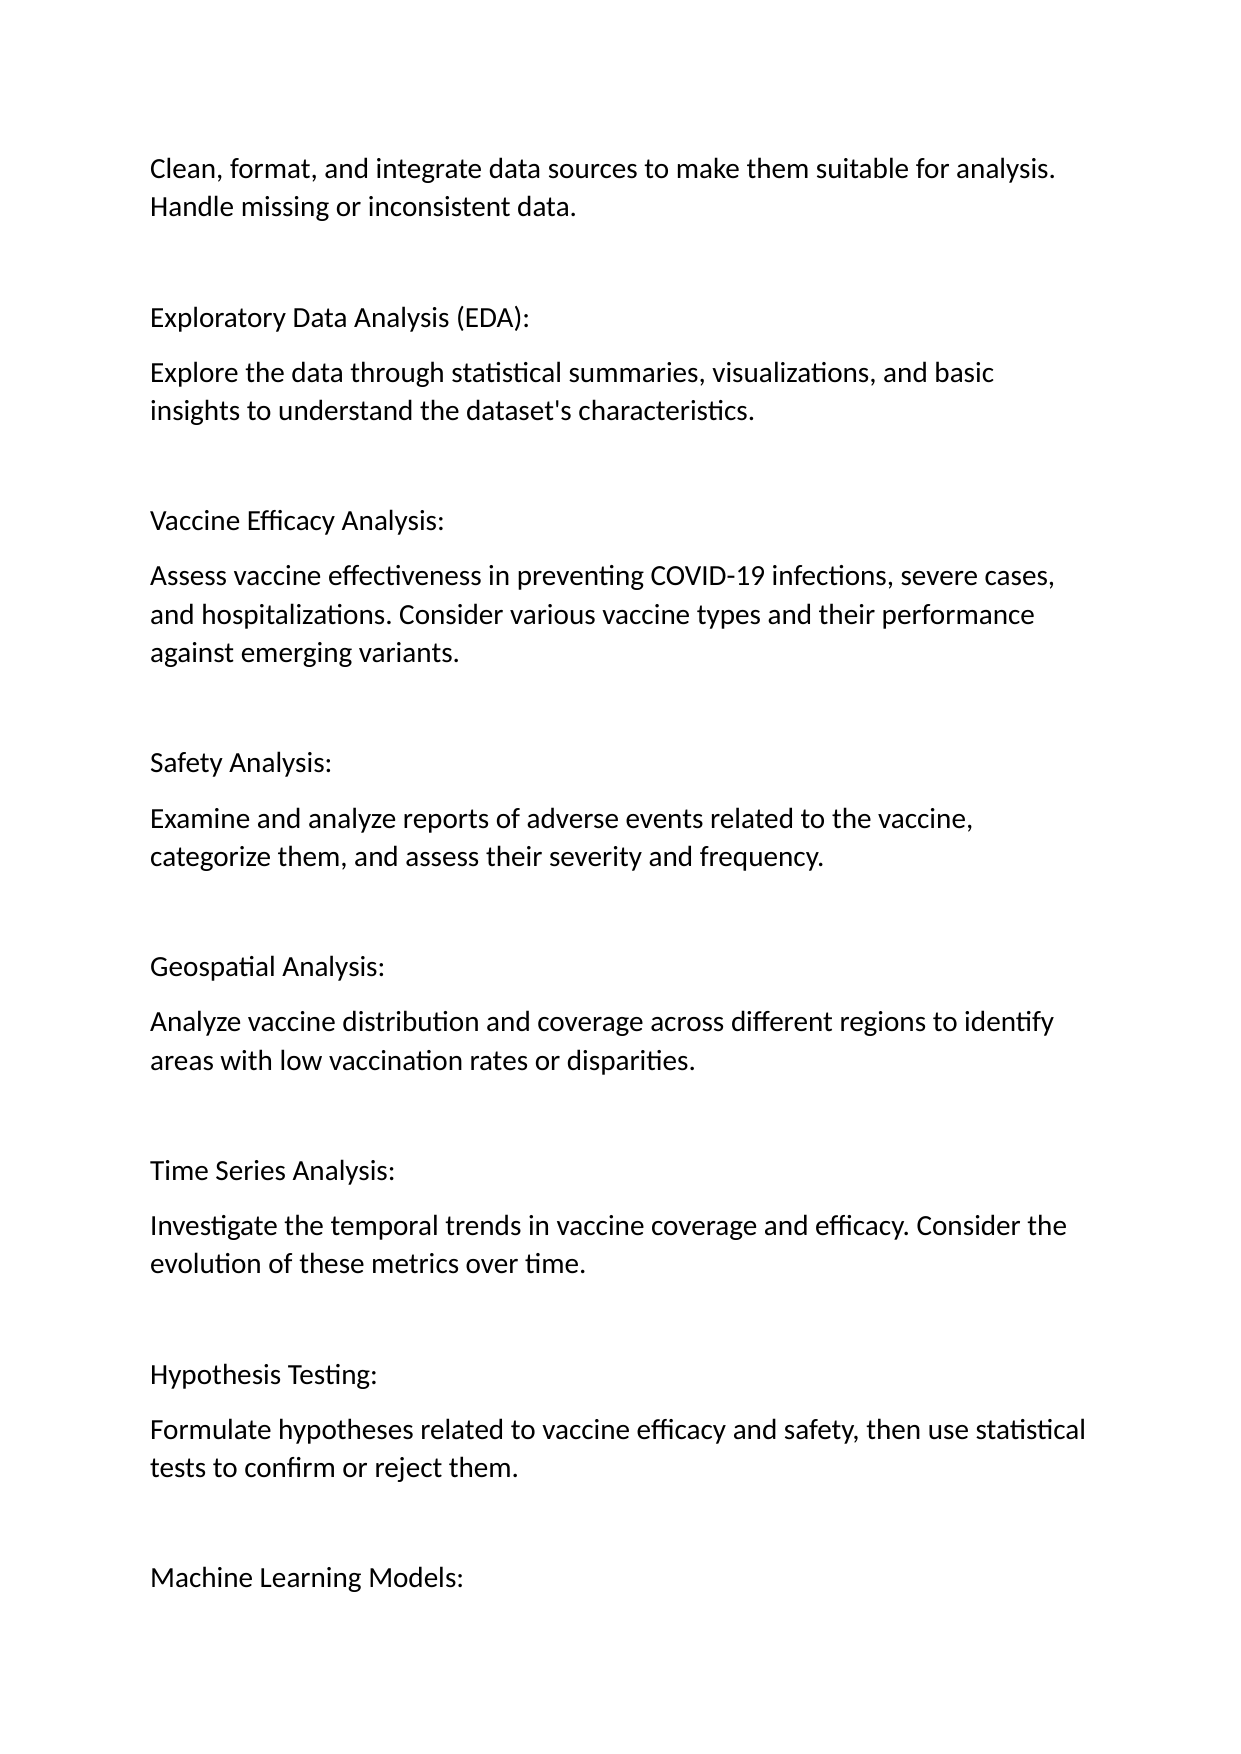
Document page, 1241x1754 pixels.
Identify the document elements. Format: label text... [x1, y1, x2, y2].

text Formulate hypotheses related to vaccine efficacy and safety, then use statistical tests to confirm or reject them. [150, 1411, 1090, 1485]
text Examine and analyze reports of adverse events related to the vaccine, categorize them, and assess their severity and frequency. [150, 800, 1090, 874]
text Geospatial Analysis: [150, 948, 1090, 984]
text Exploratory Data Analysis (EDA): [150, 299, 1090, 334]
text Investigate the temporal trends in vaccine coverage and efficacy. Consider the evolution of these metrics over time. [150, 1207, 1090, 1281]
text Analyze vaccine distribution and coverage across different regions to identify areas with low vaccination rates or disparities. [150, 1003, 1090, 1077]
text Time Series Analysis: [150, 1152, 1090, 1188]
text Machine Learning Models: [150, 1559, 1090, 1595]
text Vaccine Efficacy Analysis: [150, 502, 1090, 538]
text Hypothesis Testing: [150, 1356, 1090, 1391]
text Clean, format, and integrate data sources to make them suitable for analysis. Handle missing or inconsistent data. [150, 150, 1090, 224]
text Explore the data through statistical summaries, visualizations, and basic insights to understand the dataset's characteristics. [150, 354, 1090, 428]
text Safety Analysis: [150, 744, 1090, 780]
text Assess vaccine effectiveness in preventing COVID-19 infections, severe cases, and hospitalizations. Consider various vaccine types and their performance against emerging variants. [150, 557, 1090, 670]
